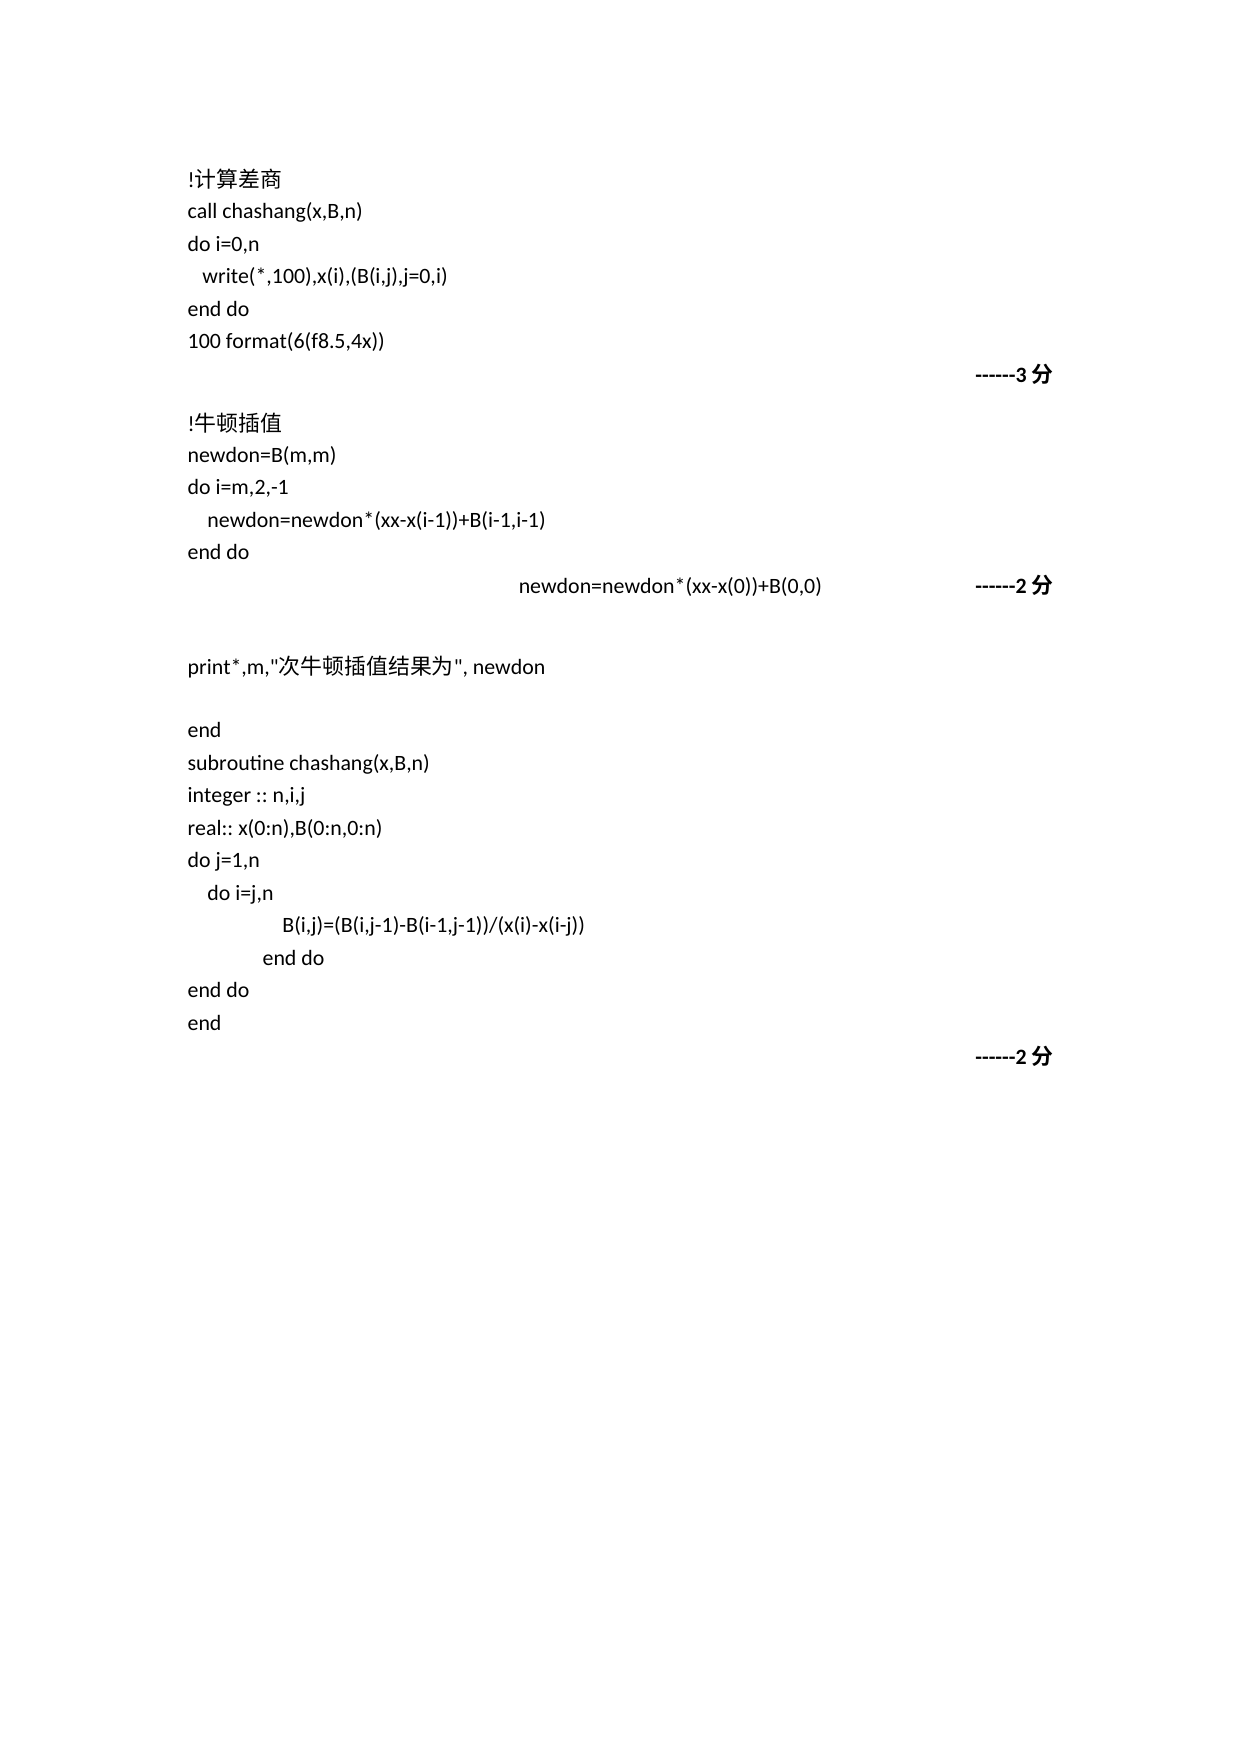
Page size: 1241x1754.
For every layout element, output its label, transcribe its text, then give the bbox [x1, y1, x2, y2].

text newdon=newdon*(xx-x(i-1))+B(i-1,i-1) [187, 503, 1053, 535]
text do i=j,n [187, 876, 1053, 909]
text end do [187, 535, 1053, 568]
text integer :: n,i,j [187, 779, 1053, 811]
text newdon=newdon*(xx-x(0))+B(0,0) ------2分 [231, 568, 1053, 600]
text call chashang(x,B,n) [187, 194, 1053, 227]
text newdon=B(m,m) [187, 438, 1053, 470]
text write(*,100),x(i),(B(i,j),j=0,i) [187, 259, 1053, 292]
text do i=m,2,-1 [187, 470, 1053, 503]
text end do [187, 292, 1053, 324]
text end do [187, 941, 1053, 974]
text real:: x(0:n),B(0:n,0:n) [187, 811, 1053, 844]
text ------2分 [231, 1039, 1053, 1071]
text do j=1,n [187, 844, 1053, 876]
text do i=0,n [187, 227, 1053, 259]
text !计算差商 [187, 162, 1053, 194]
text B(i,j)=(B(i,j-1)-B(i-1,j-1))/(x(i)-x(i-j)) [187, 909, 1053, 941]
text end [187, 714, 1053, 746]
text end do [187, 974, 1053, 1006]
text 100 format(6(f8.5,4x)) [187, 324, 1053, 357]
text ------3分 [231, 357, 1053, 389]
text subroutine chashang(x,B,n) [187, 746, 1053, 779]
text !牛顿插值 [187, 405, 1053, 438]
text print*,m,"次牛顿插值结果为", newdon [187, 649, 1053, 681]
text end [187, 1006, 1053, 1039]
